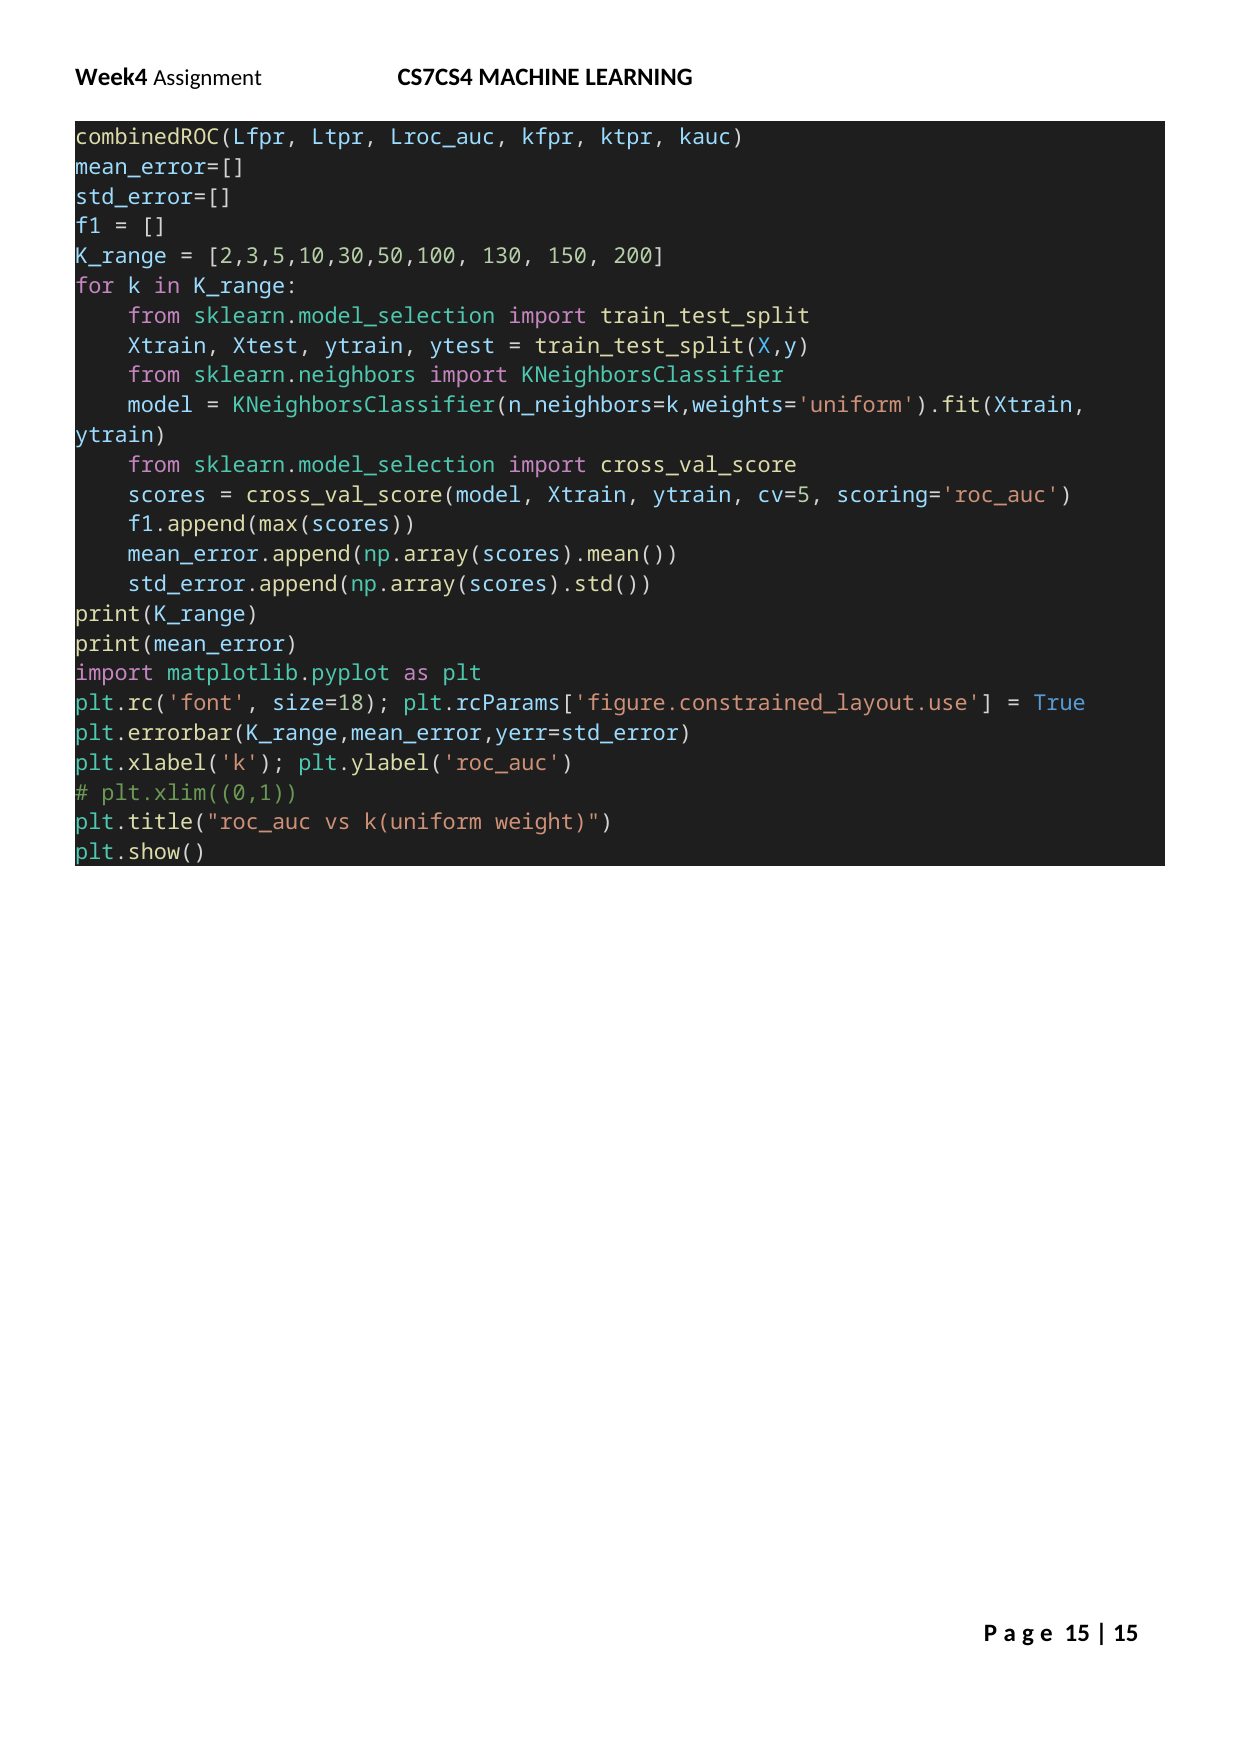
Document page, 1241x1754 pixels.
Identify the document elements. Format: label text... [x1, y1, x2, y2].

text import matplotlib.pyplot as plt [75, 657, 1165, 687]
text plt.xlabel('k'); plt.ylabel('roc_auc') [75, 747, 1165, 777]
text combinedROC(Lfpr, Ltpr, Lroc_auc, kfpr, ktpr, kauc) [75, 121, 1165, 151]
text from sklearn.neighbors import KNeighborsClassifier [75, 359, 1165, 389]
text scores = cross_val_score(model, Xtrain, ytrain, cv=5, scoring='roc_auc') [75, 479, 1165, 508]
text model = KNeighborsClassifier(n_neighbors=k,weights='uniform').fit(Xtrain, ytrain) [75, 389, 1165, 449]
text plt.rc('font', size=18); plt.rcParams['figure.constrained_layout.use'] = True [75, 687, 1165, 717]
text f1 = [] [75, 211, 1165, 240]
text mean_error.append(np.array(scores).mean()) [75, 538, 1165, 568]
text plt.show() [75, 836, 1165, 866]
text print(K_range) [75, 598, 1165, 628]
text mean_error=[] [75, 151, 1165, 181]
text # plt.xlim((0,1)) [75, 777, 1165, 806]
text f1.append(max(scores)) [75, 508, 1165, 538]
text print(mean_error) [75, 628, 1165, 657]
text std_error.append(np.array(scores).std()) [75, 568, 1165, 598]
text from sklearn.model_selection import cross_val_score [75, 449, 1165, 479]
text for k in K_range: [75, 270, 1165, 300]
text std_error=[] [75, 181, 1165, 211]
text K_range = [2,3,5,10,30,50,100, 130, 150, 200] [75, 240, 1165, 270]
text Xtrain, Xtest, ytrain, ytest = train_test_split(X,y) [75, 330, 1165, 359]
text plt.title("roc_auc vs k(uniform weight)") [75, 806, 1165, 836]
text plt.errorbar(K_range,mean_error,yerr=std_error) [75, 717, 1165, 747]
text from sklearn.model_selection import train_test_split [75, 300, 1165, 330]
